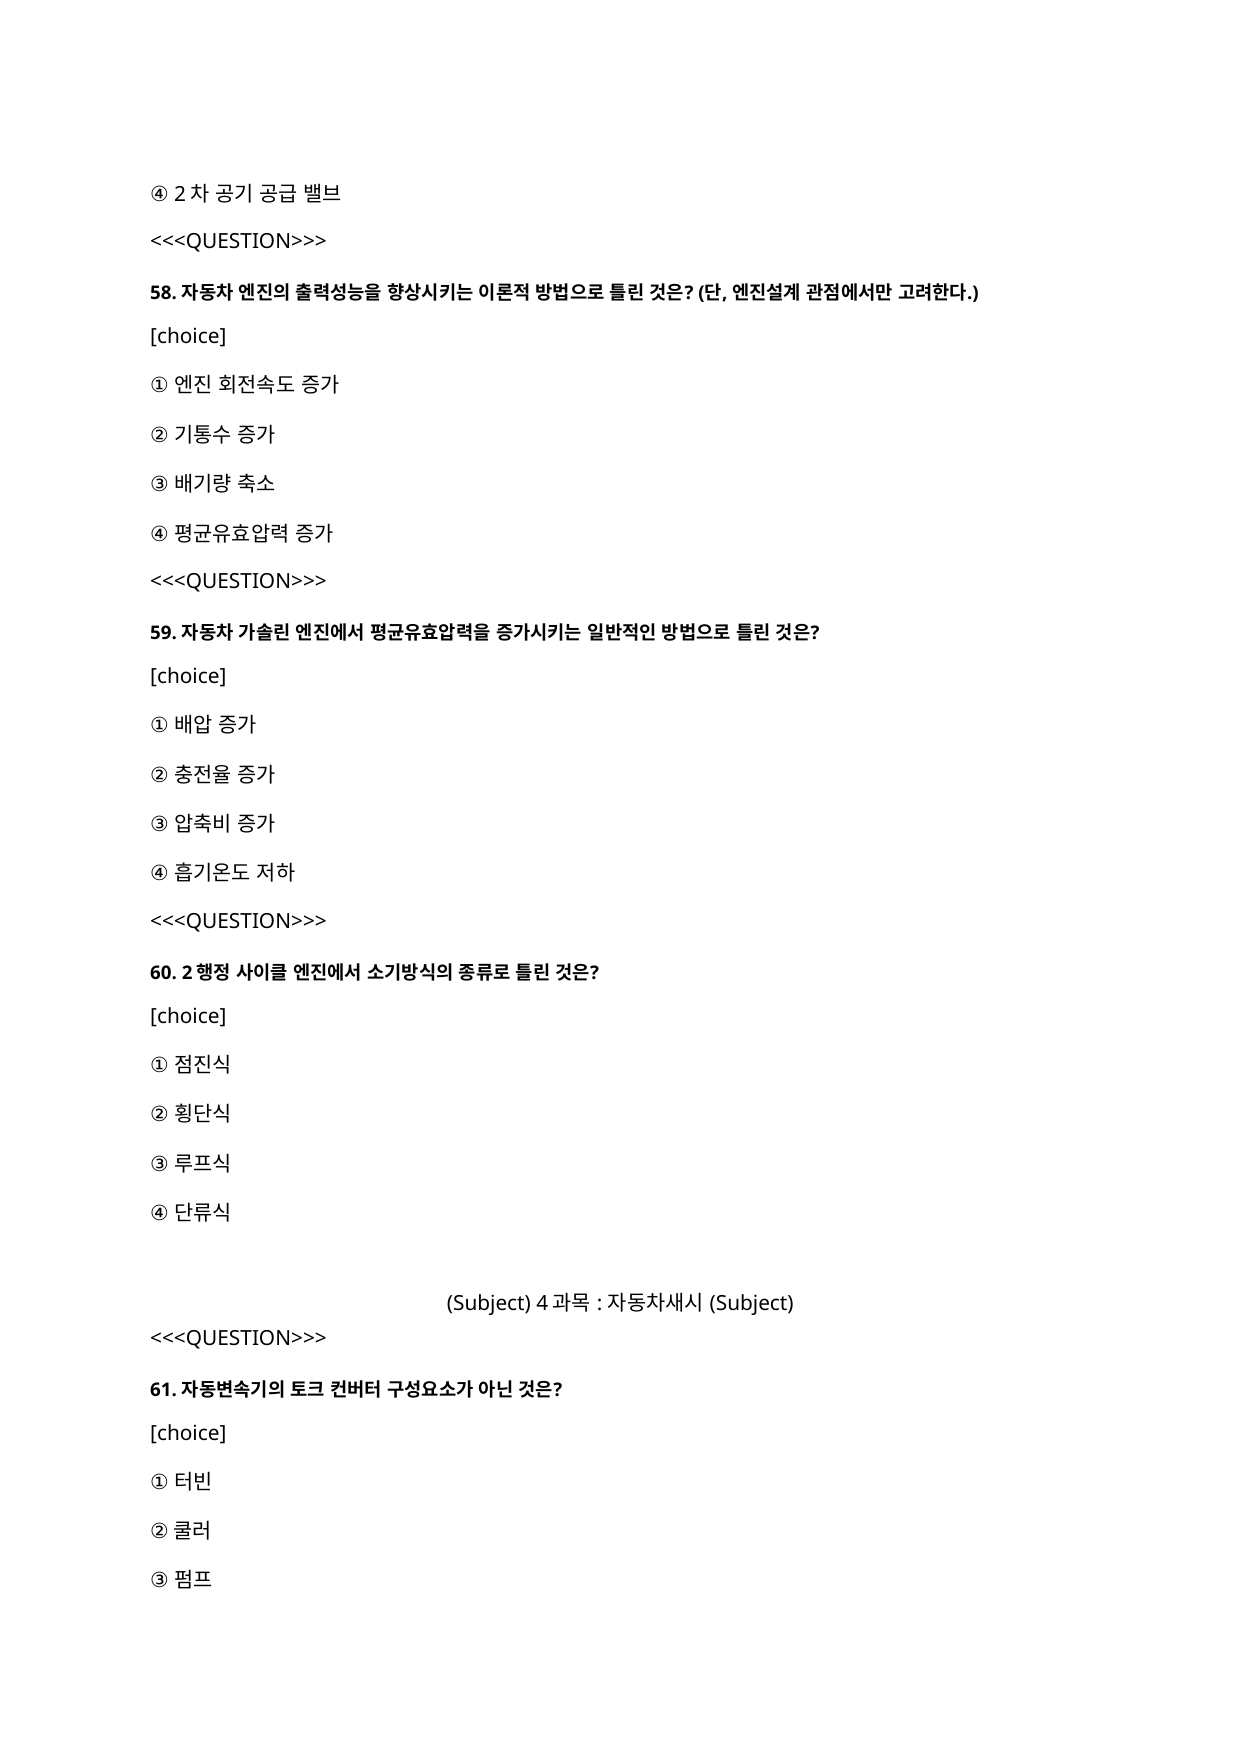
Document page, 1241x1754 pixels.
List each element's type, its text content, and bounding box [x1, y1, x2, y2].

text 58. 자동차 엔진의 출력성능을 향상시키는 이론적 방법으로 틀린 것은? (단, 엔진설계 관점에서만 고려한다.) [150, 278, 1090, 305]
text [choice] [150, 1418, 1090, 1446]
text [choice] [150, 1001, 1090, 1029]
text ③ 배기량 축소 [150, 467, 1090, 498]
text ② 횡단식 [150, 1097, 1090, 1128]
text [choice] [150, 321, 1090, 350]
text ③ 루프식 [150, 1147, 1090, 1177]
text ④ 2차 공기 공급 밸브 [150, 177, 1090, 207]
text <<<QUESTION>>> [150, 1323, 1090, 1351]
text [choice] [150, 661, 1090, 689]
text 61. 자동변속기의 토크 컨버터 구성요소가 아닌 것은? [150, 1374, 1090, 1401]
text 60. 2행정 사이클 엔진에서 소기방식의 종류로 틀린 것은? [150, 957, 1090, 984]
text <<<QUESTION>>> [150, 227, 1090, 255]
text ④ 단류식 [150, 1196, 1090, 1227]
text ③ 펌프 [150, 1564, 1090, 1594]
text ② 기통수 증가 [150, 418, 1090, 448]
text ④ 흡기온도 저하 [150, 857, 1090, 887]
text ②쿨러 [150, 1514, 1090, 1545]
text <<<QUESTION>>> [150, 906, 1090, 934]
text ① 엔진 회전속도 증가 [150, 369, 1090, 399]
text ④ 평균유효압력 증가 [150, 517, 1090, 547]
text ① 터빈 [150, 1465, 1090, 1495]
text ③ 압축비 증가 [150, 807, 1090, 837]
text ① 배압 증가 [150, 708, 1090, 739]
text <<<QUESTION>>> [150, 566, 1090, 595]
text ② 충전율 증가 [150, 758, 1090, 788]
text ① 점진식 [150, 1048, 1090, 1078]
text 59. 자동차 가솔린 엔진에서 평균유효압력을 증가시키는 일반적인 방법으로 틀린 것은? [150, 618, 1090, 645]
text (Subject) 4과목 : 자동차새시 (Subject) [150, 1286, 1090, 1317]
